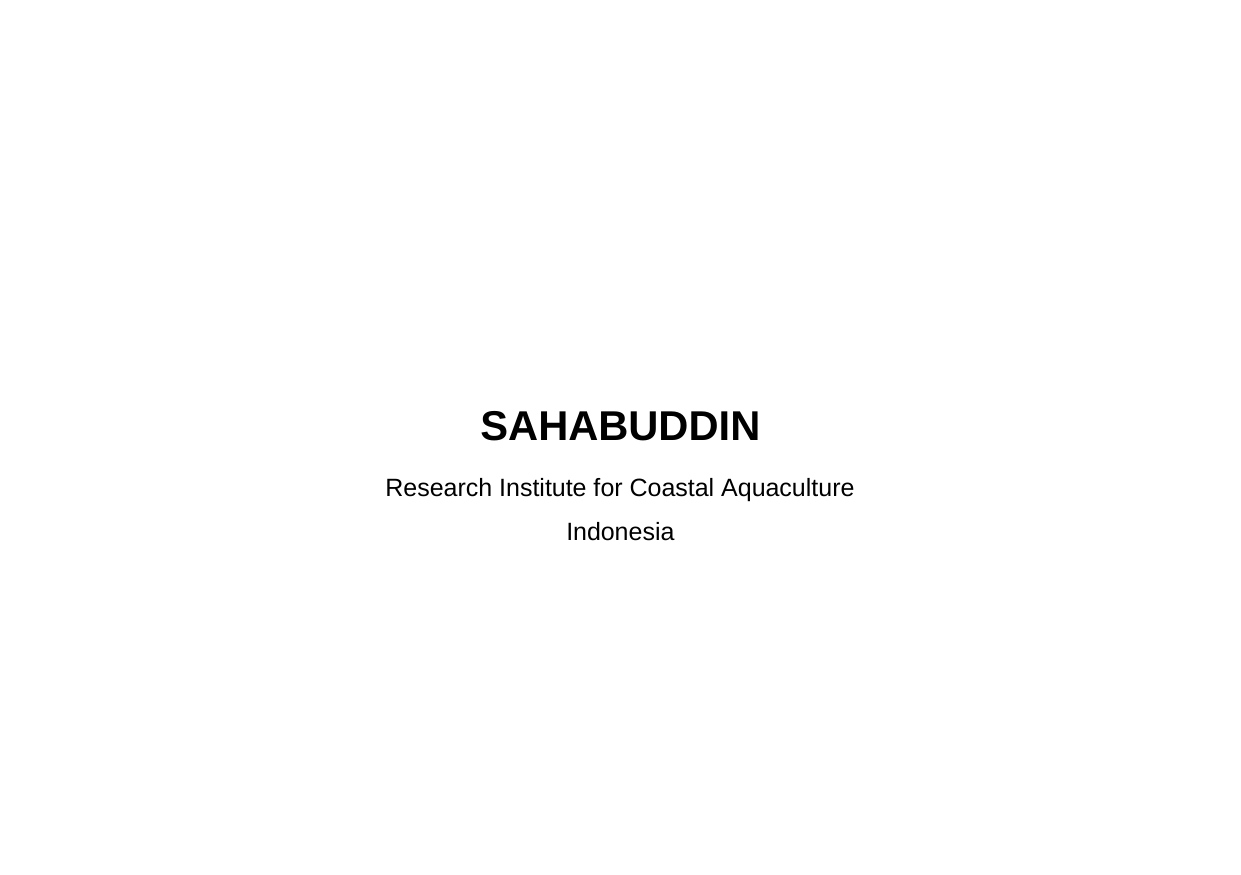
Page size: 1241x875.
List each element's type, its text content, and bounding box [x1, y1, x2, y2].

text Indonesia [150, 517, 1090, 545]
text SAHABUDDIN [150, 402, 1090, 449]
text Research Institute for Coastal Aquaculture [150, 473, 1090, 502]
